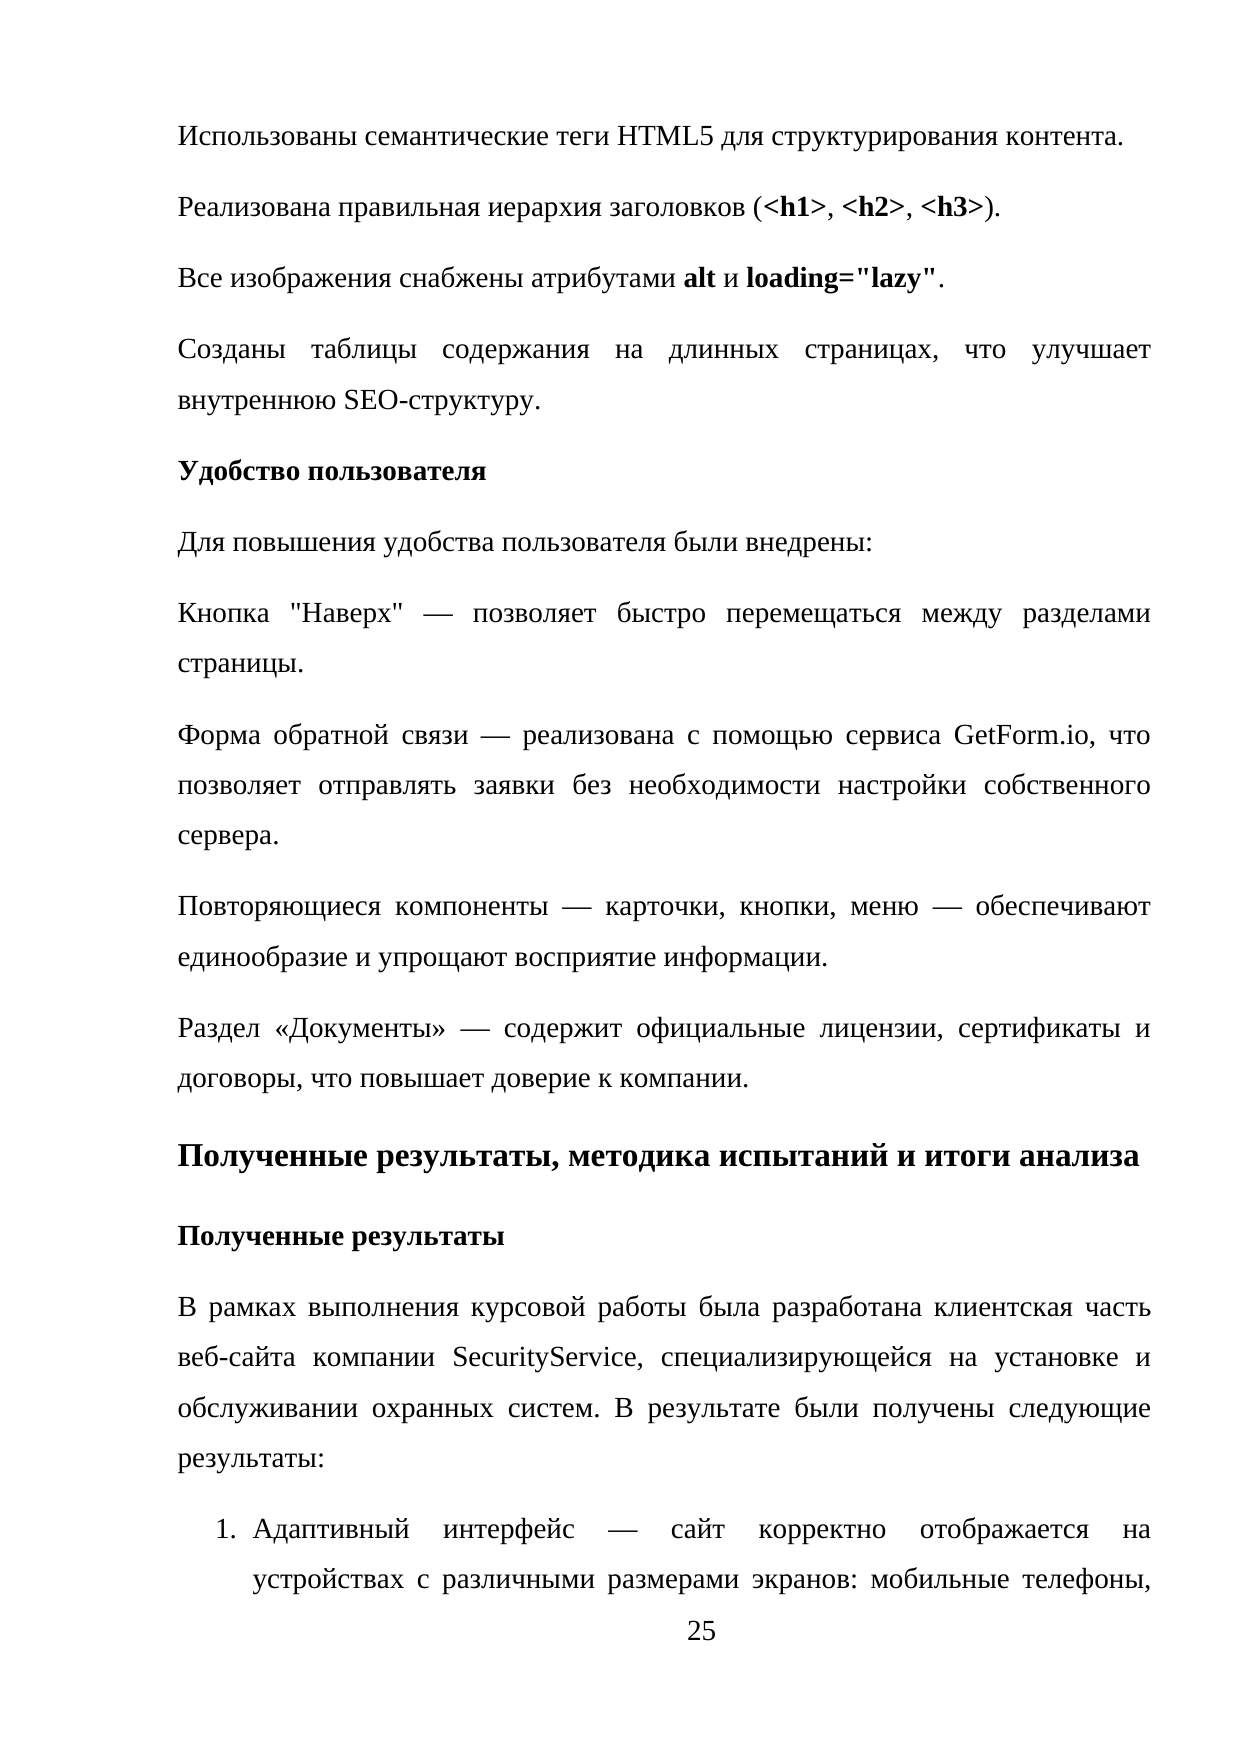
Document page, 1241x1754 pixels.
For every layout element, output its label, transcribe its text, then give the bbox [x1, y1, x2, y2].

text Для повышения удобства пользователя были внедрены: [177, 524, 1152, 558]
text Использованы семантические теги HTML5 для структурирования контента. [177, 118, 1152, 152]
text Все изображения снабжены атрибутами alt и loading="lazy". [177, 260, 1152, 294]
text В рамках выполнения курсовой работы была разработана клиентская часть веб-сайта компании SecurityService, специализирующейся на установке и обслуживании охранных систем. В результате были получены следующие результаты: [177, 1289, 1152, 1474]
text Раздел «Документы» — содержит официальные лицензии, сертификаты и договоры, что повышает доверие к компании. [177, 1010, 1152, 1094]
text Форма обратной связи — реализована с помощью сервиса GetForm.io, что позволяет отправлять заявки без необходимости настройки собственного сервера. [177, 717, 1152, 851]
text Удобство пользователя [177, 453, 1152, 487]
text Кнопка "Наверх" — позволяет быстро перемещаться между разделами страницы. [177, 595, 1152, 679]
subtitle Полученные результаты, методика испытаний и итоги анализа [177, 1136, 1152, 1174]
text Реализована правильная иерархия заголовков (<h1>, <h2>, <h3>). [177, 189, 1152, 223]
text Повторяющиеся компоненты — карточки, кнопки, меню — обеспечивают единообразие и упрощают восприятие информации. [177, 888, 1152, 972]
text Полученные результаты [177, 1218, 1152, 1252]
text Созданы таблицы содержания на длинных страницах, что улучшает внутреннюю SEO-структуру. [177, 332, 1152, 415]
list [215, 1511, 1152, 1595]
